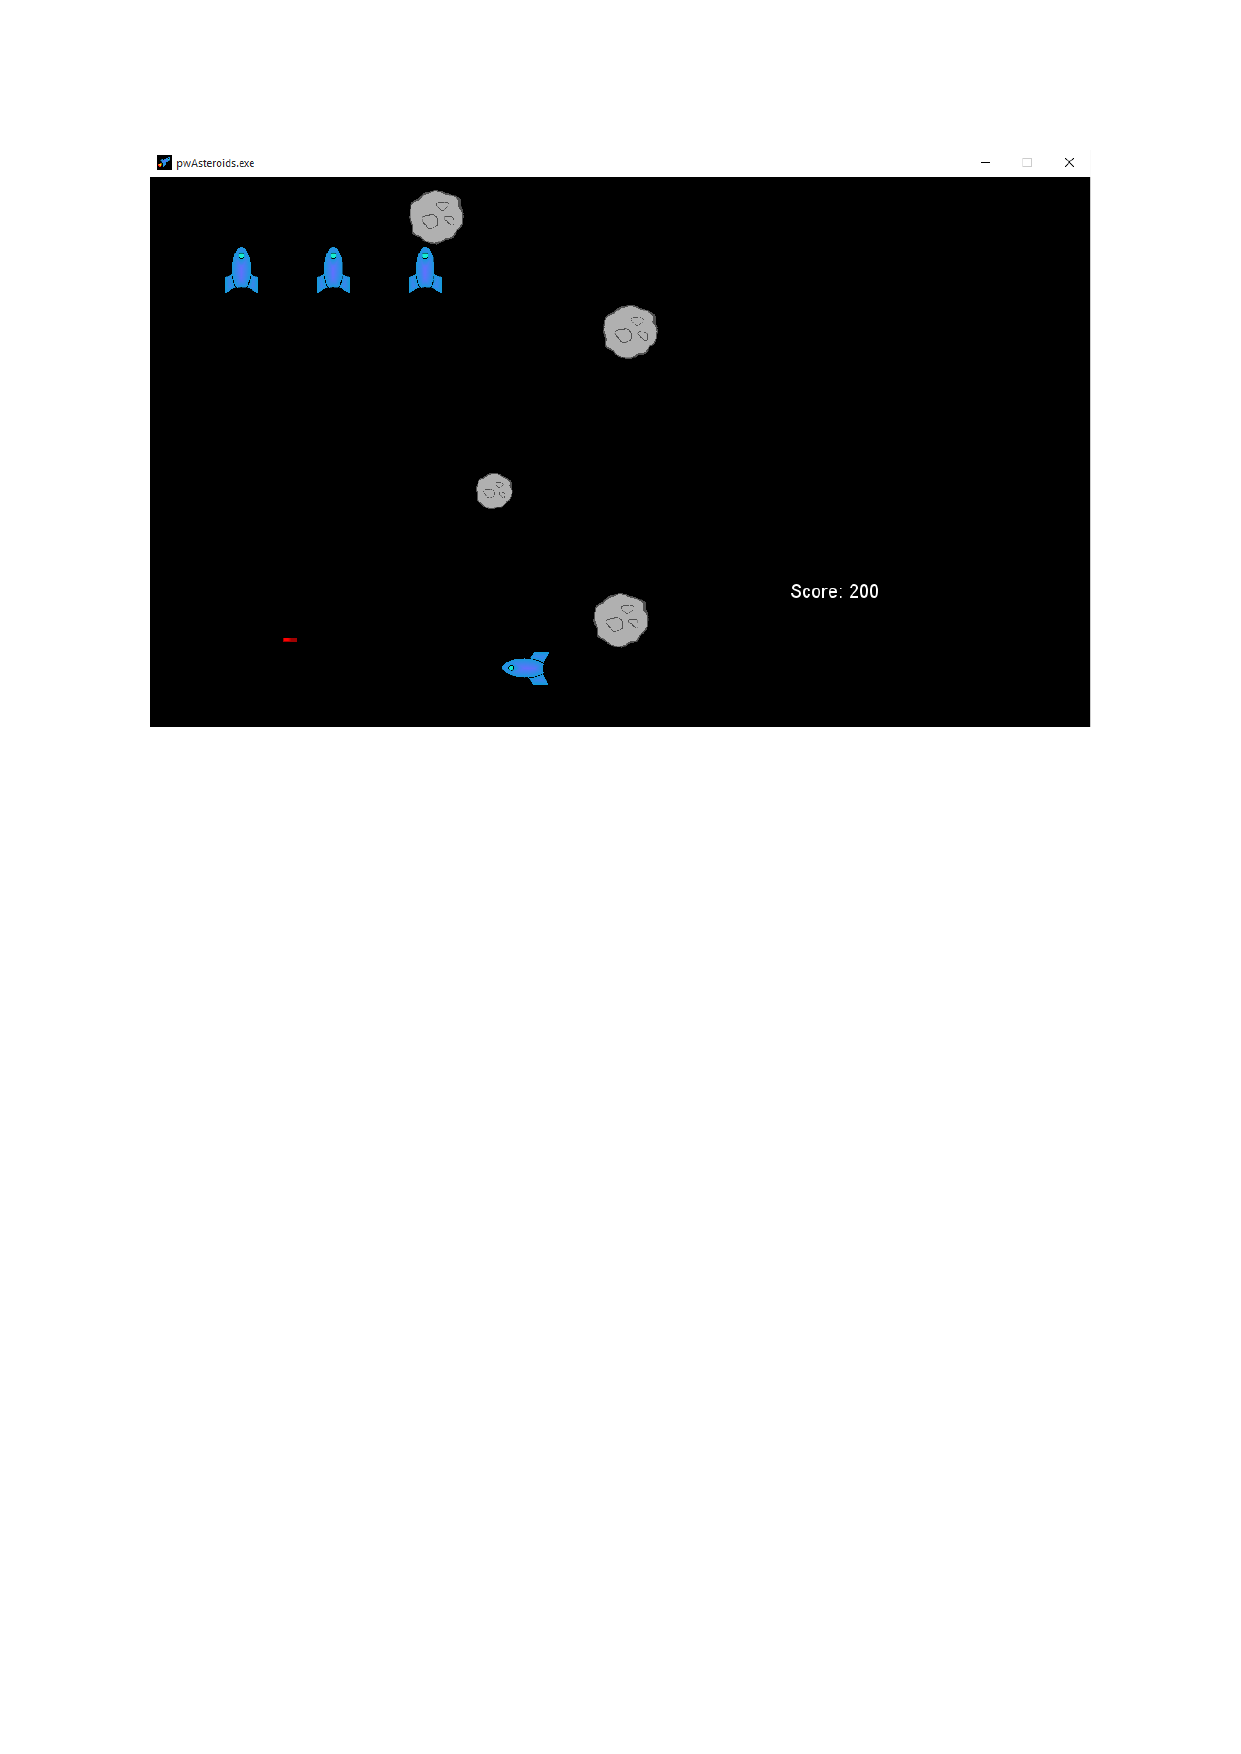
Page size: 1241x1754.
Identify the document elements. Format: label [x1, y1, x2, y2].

picture [150, 150, 1091, 727]
